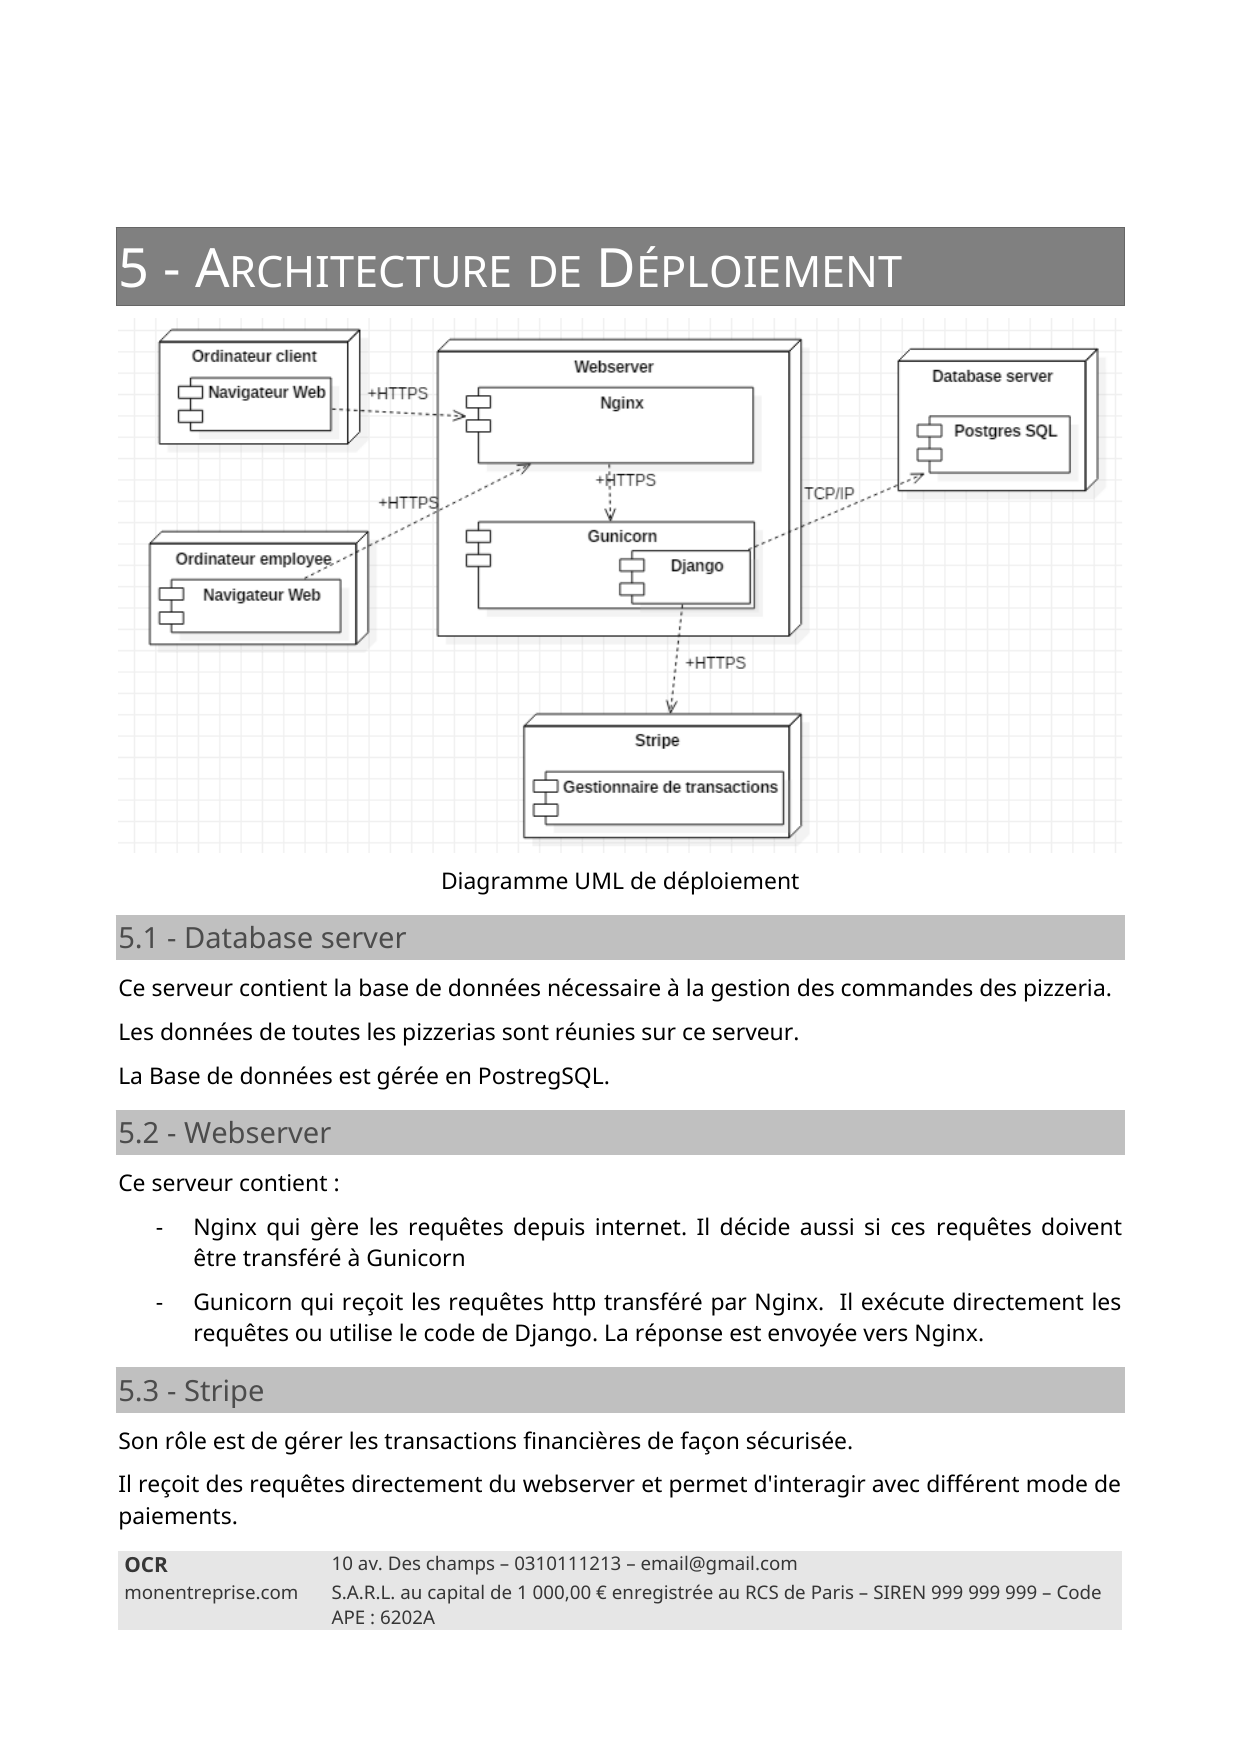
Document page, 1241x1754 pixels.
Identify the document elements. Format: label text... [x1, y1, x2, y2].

subtitle Webserver [117, 1111, 1124, 1154]
subtitle Stripe [117, 1368, 1124, 1412]
text Ce serveur contient : [118, 1167, 1122, 1198]
text Les données de toutes les pizzerias sont réunies sur ce serveur. [118, 1016, 1122, 1047]
text Son rôle est de gérer les transactions financières de façon sécurisée. [118, 1424, 1122, 1456]
subtitle Architecture de Déploiement [117, 228, 1124, 305]
picture [118, 318, 1123, 853]
text Diagramme UML de déploiement [118, 865, 1122, 896]
subtitle Database server [117, 916, 1124, 959]
list Gunicorn qui reçoit les requêtes http transféré par Nginx. Il exécute directement les requêtes ou utilise le code de Django. La réponse est envoyée vers Nginx. [156, 1286, 1122, 1348]
text Ce serveur contient la base de données nécessaire à la gestion des commandes des pizzeria. [118, 972, 1122, 1003]
text La Base de données est gérée en PostregSQL. [118, 1060, 1122, 1091]
list Nginx qui gère les requêtes depuis internet. Il décide aussi si ces requêtes doivent être transféré à Gunicorn [156, 1211, 1122, 1273]
text Il reçoit des requêtes directement du webserver et permet d'interagir avec différent mode de paiements. [118, 1468, 1122, 1531]
